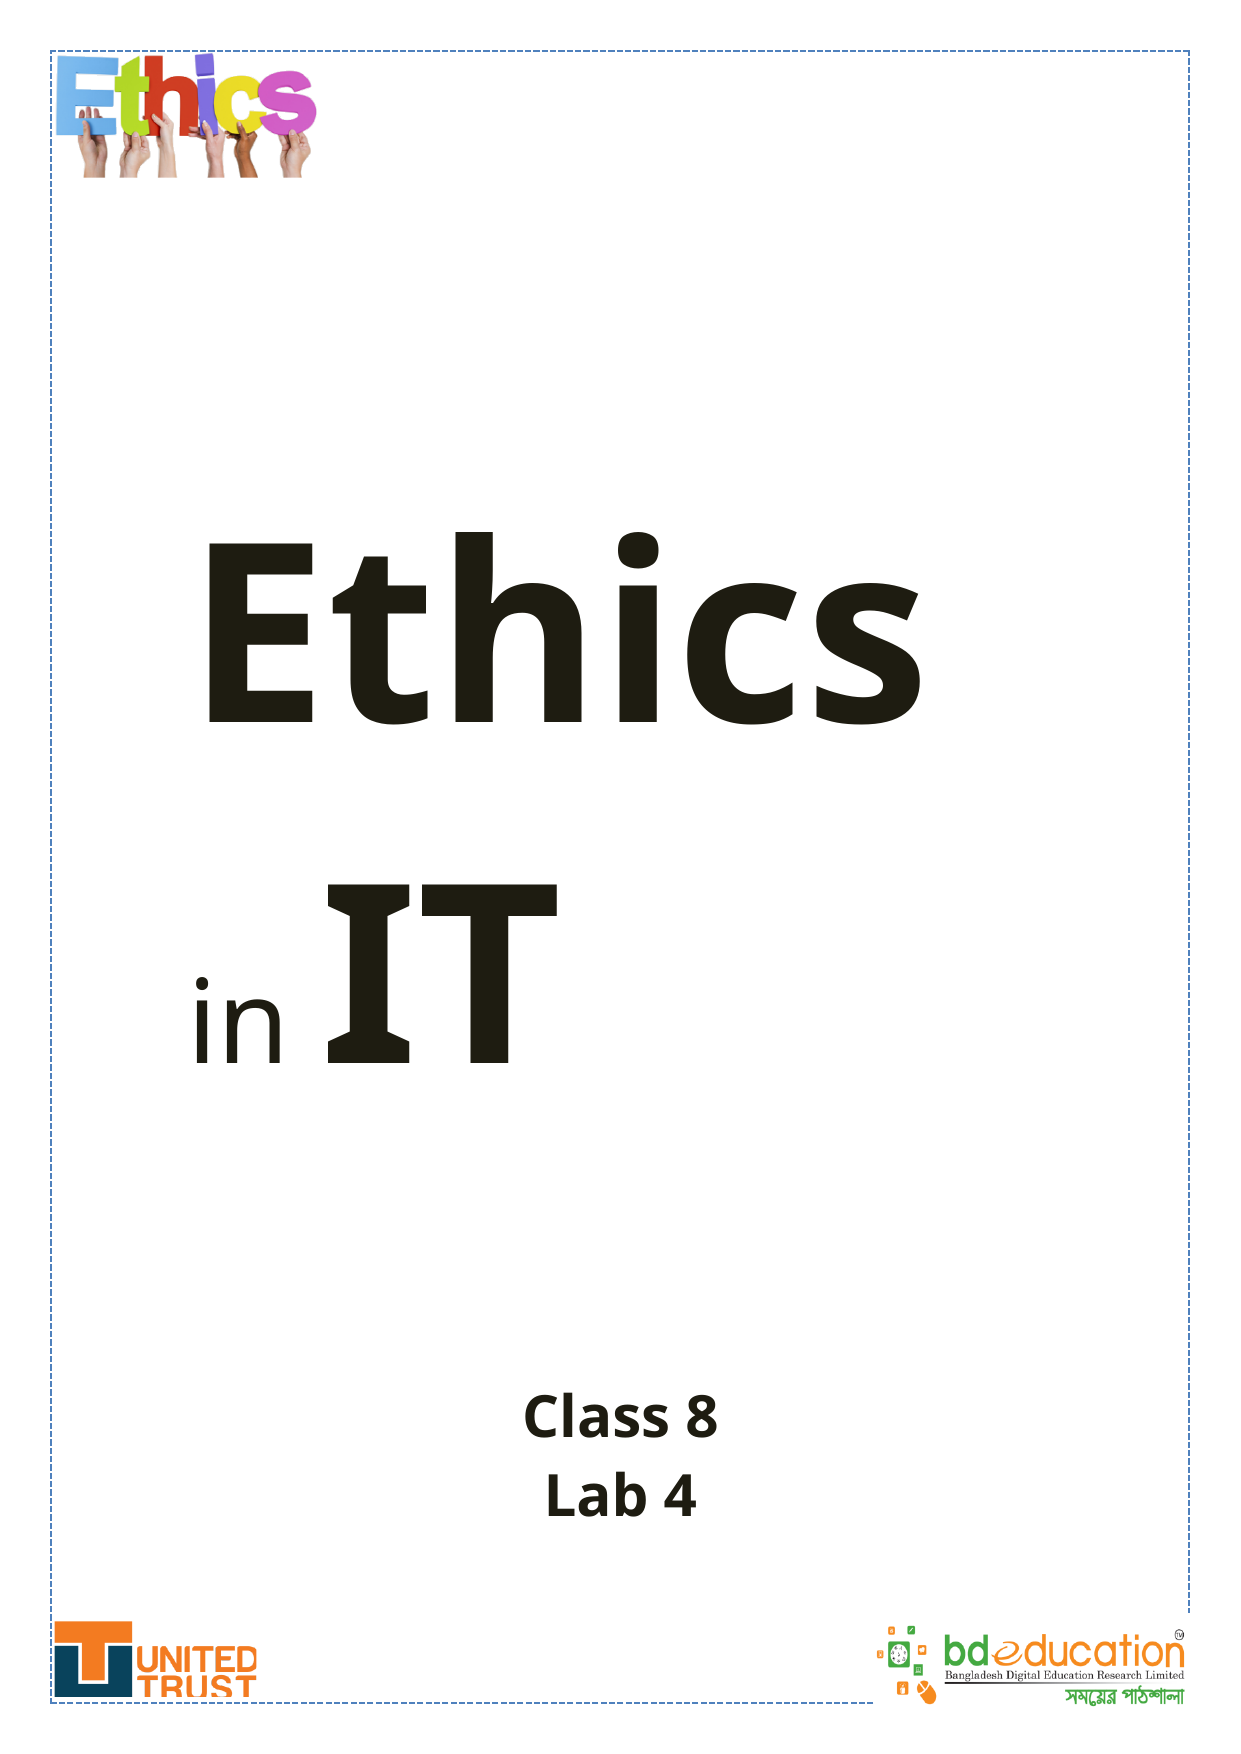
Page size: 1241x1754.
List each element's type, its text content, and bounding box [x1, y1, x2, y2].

picture [48, 51, 321, 177]
text Class 8 [187, 1375, 1053, 1454]
text Ethics in IT [187, 455, 1053, 1136]
picture [53, 1621, 256, 1697]
text Lab 4 [187, 1454, 1053, 1534]
picture [873, 1613, 1193, 1707]
